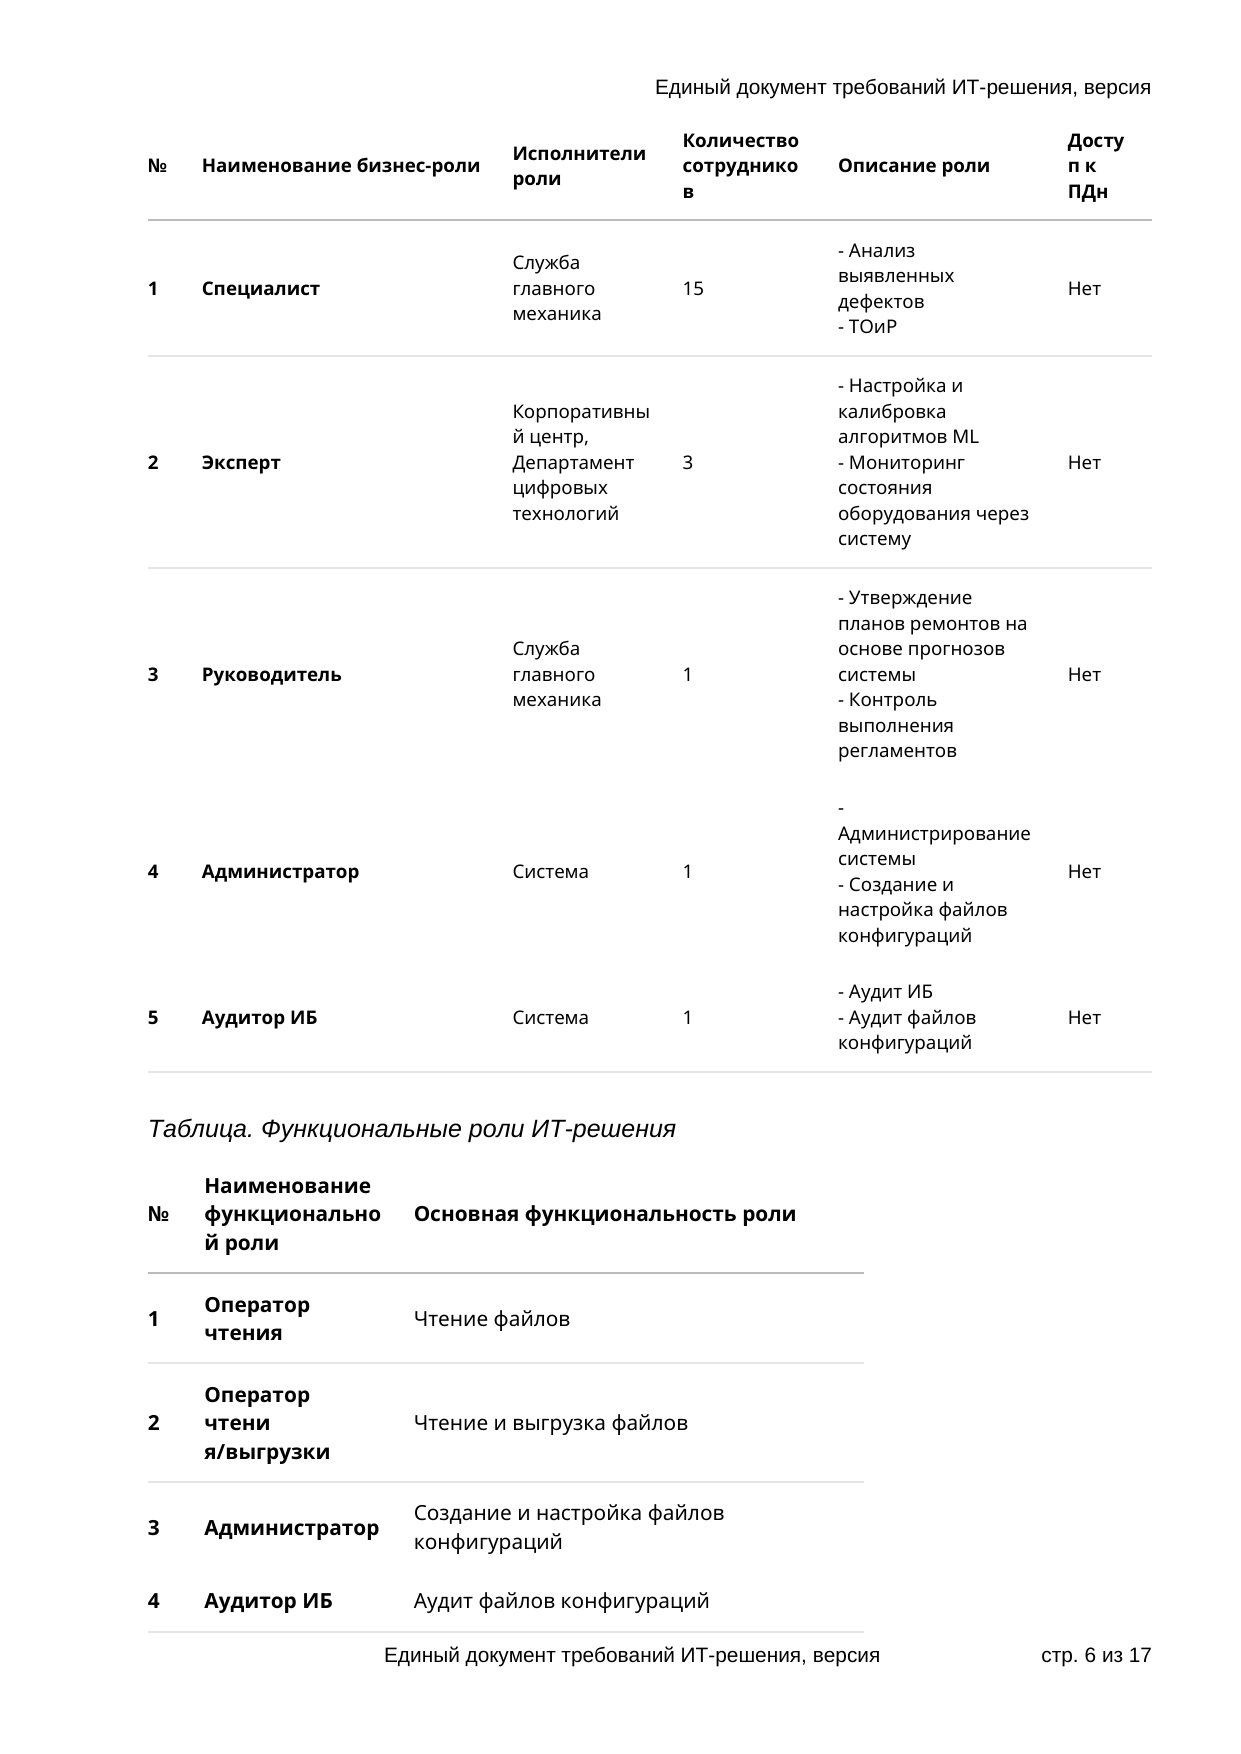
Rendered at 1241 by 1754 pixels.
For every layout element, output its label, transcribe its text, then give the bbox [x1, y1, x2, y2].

table_cell 1 [667, 779, 822, 963]
text Таблица. Функциональные роли ИТ-решения [148, 1114, 1152, 1143]
table_cell Чтение и выгрузка файлов [398, 1364, 863, 1481]
table_cell Корпоративный центр, Департамент цифровых технологий [497, 357, 667, 567]
table_cell Чтение файлов [398, 1274, 863, 1362]
table_cell 1 [148, 221, 186, 355]
table_cell 5 [148, 963, 186, 1071]
table_header № [148, 111, 186, 219]
table_header Доступ к ПДн [1052, 111, 1152, 219]
table_cell - Администрирование системы - Создание и настройка файлов конфигураций [822, 779, 1052, 963]
table_cell Нет [1052, 357, 1152, 567]
table_cell Служба главного механика [497, 221, 667, 355]
table_cell Служба главного механика [497, 569, 667, 779]
table_cell 4 [148, 1571, 188, 1631]
table_header Наименование бизнес-роли [186, 111, 497, 219]
table_cell Нет [1052, 963, 1152, 1071]
table_cell 3 [148, 569, 186, 779]
table_cell Руководитель [186, 569, 497, 779]
table_header Количество сотрудников [667, 111, 822, 219]
table_cell Аудитор ИБ [186, 963, 497, 1071]
table_cell Нет [1052, 779, 1152, 963]
table_cell Оператор чтения/выгрузки [189, 1364, 398, 1481]
table_cell Администратор [186, 779, 497, 963]
table_cell Нет [1052, 569, 1152, 779]
table_cell 1 [667, 963, 822, 1071]
table_cell 3 [667, 357, 822, 567]
table_cell 1 [148, 1274, 188, 1362]
table_cell Нет [1052, 221, 1152, 355]
table_cell 3 [148, 1483, 188, 1571]
table_cell Эксперт [186, 357, 497, 567]
table_cell Создание и настройка файлов конфигураций [398, 1483, 863, 1571]
table_cell - Аудит ИБ - Аудит файлов конфигураций [822, 963, 1052, 1071]
table_header Основная функциональность роли [398, 1155, 863, 1272]
table_cell Система [497, 963, 667, 1071]
table_cell - Анализ выявленных дефектов - ТОиР [822, 221, 1052, 355]
table_header № [148, 1155, 188, 1272]
table_cell 2 [148, 1364, 188, 1481]
table_cell 15 [667, 221, 822, 355]
table_cell Аудит файлов конфигураций [398, 1571, 863, 1631]
table_cell - Настройка и калибровка алгоритмов ML - Мониторинг состояния оборудования через систему [822, 357, 1052, 567]
table_header Описание роли [822, 111, 1052, 219]
table_cell Администратор [189, 1483, 398, 1571]
table_header Исполнители роли [497, 111, 667, 219]
table_cell Оператор чтения [189, 1274, 398, 1362]
table_cell - Утверждение планов ремонтов на основе прогнозов системы - Контроль выполнения регламентов [822, 569, 1052, 779]
table_cell Специалист [186, 221, 497, 355]
table_cell 4 [148, 779, 186, 963]
table_cell Система [497, 779, 667, 963]
table_header Наименование функциональной роли [189, 1155, 398, 1272]
table_cell 2 [148, 357, 186, 567]
table_cell 1 [667, 569, 822, 779]
table_cell Аудитор ИБ [189, 1571, 398, 1631]
